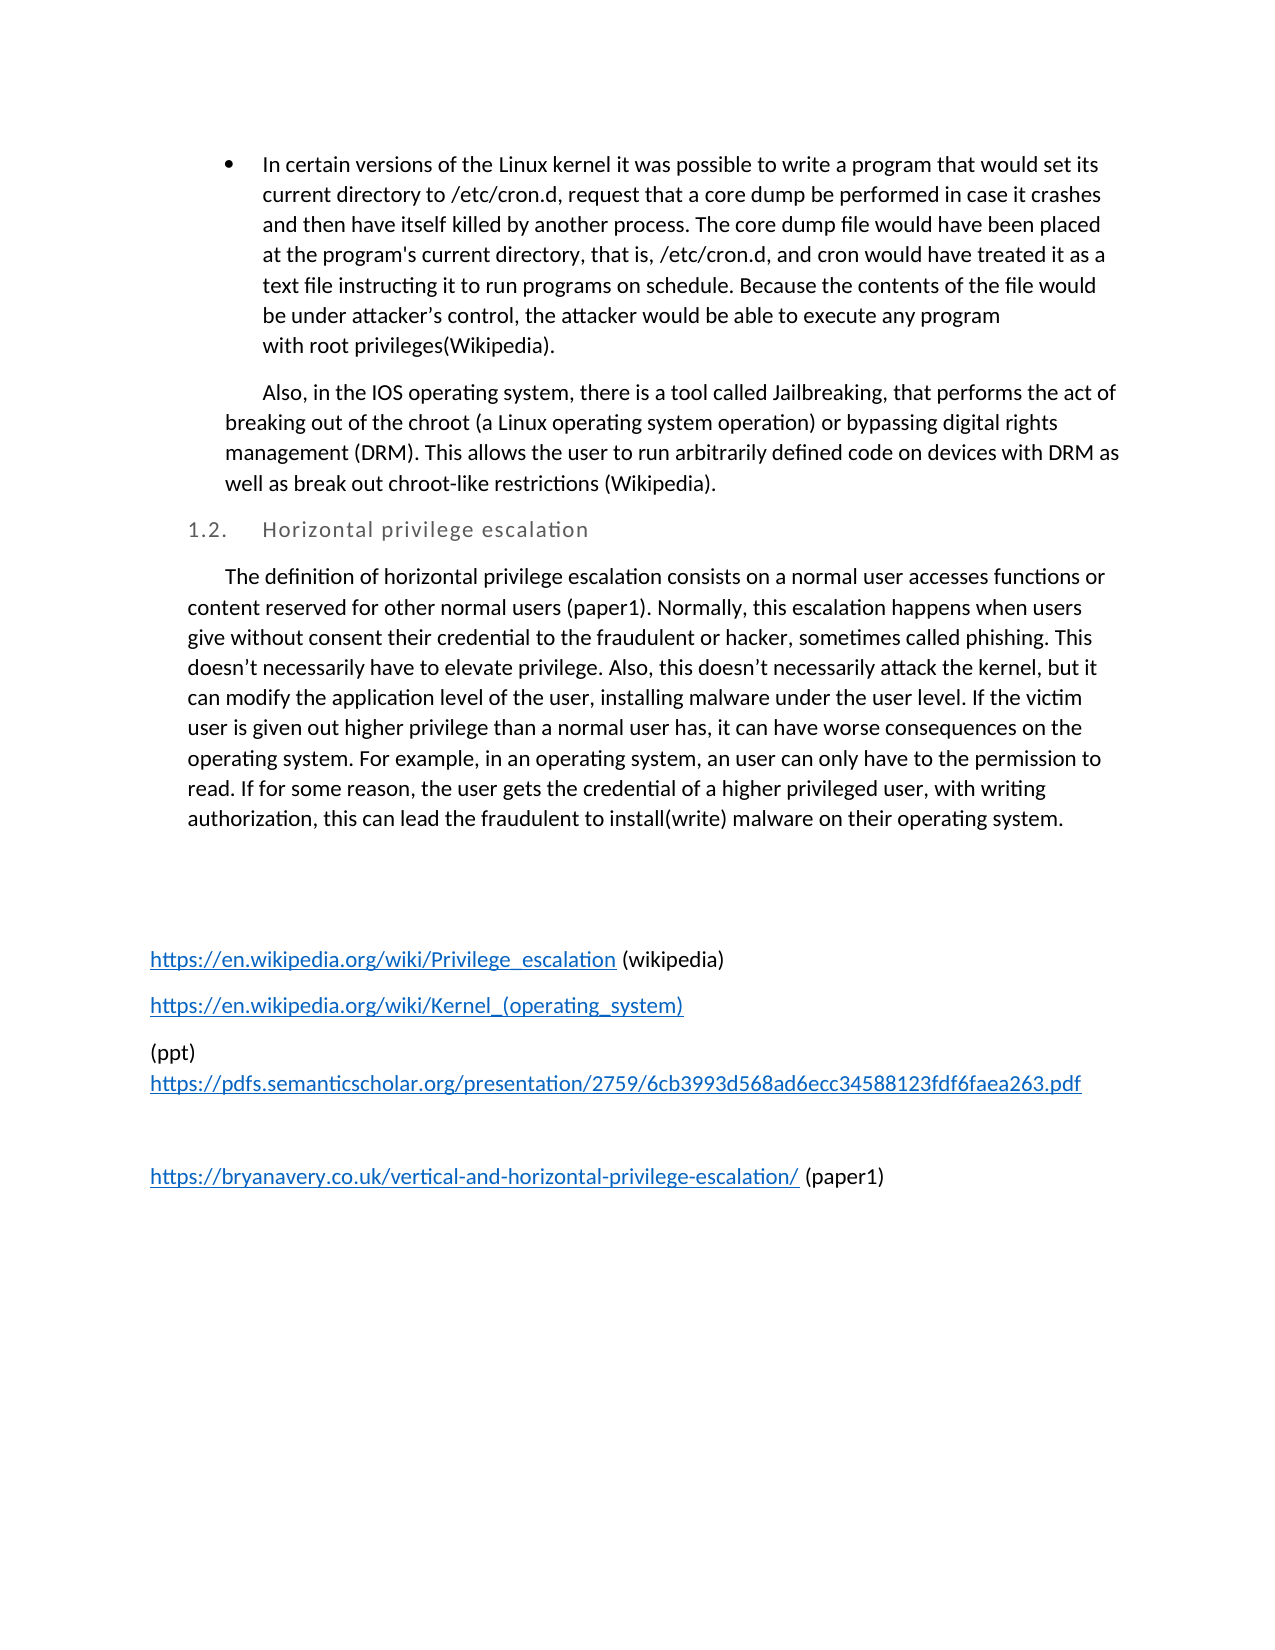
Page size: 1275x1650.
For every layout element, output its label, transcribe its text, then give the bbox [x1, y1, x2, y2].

list In certain versions of the Linux kernel it was possible to write a program that would set its current directory to /etc/cron.d, request that a core dump be performed in case it crashes and then have itself killed by another process. The core dump file would have been placed at the program's current directory, that is, /etc/cron.d, and cron would have treated it as a text file instructing it to run programs on schedule. Because the contents of the file would be under attacker’s control, the attacker would be able to execute any program with root privileges(Wikipedia). [225, 150, 1125, 359]
text The definition of horizontal privilege escalation consists on a normal user accesses functions or content reserved for other normal users (paper1). Normally, this escalation happens when users give without consent their credential to the fraudulent or hacker, sometimes called phishing. This doesn’t necessarily have to elevate privilege. Also, this doesn’t necessarily attack the kernel, but it can modify the application level of the user, installing malware under the user level. If the victim user is given out higher privilege than a normal user has, it can have worse consequences on the operating system. For example, in an operating system, an user can only have to the permission to read. If for some reason, the user gets the credential of a higher privileged user, with writing authorization, this can lead the fraudulent to install(write) malware on their operating system. [187, 562, 1125, 832]
text https://en.wikipedia.org/wiki/Kernel_(operating_system) [150, 992, 1125, 1020]
subtitle Horizontal privilege escalation [187, 516, 1125, 544]
text Also, in the IOS operating system, there is a tool called Jailbreaking, that performs the act of breaking out of the chroot (a Linux operating system operation) or bypassing digital rights management (DRM). This allows the user to run arbitrarily defined code on devices with DRM as well as break out chroot-like restrictions (Wikipedia). [225, 378, 1125, 497]
text https://bryanavery.co.uk/vertical-and-horizontal-privilege-escalation/ (paper1) [150, 1162, 1125, 1191]
text https://en.wikipedia.org/wiki/Privilege_escalation (wikipedia) [150, 945, 1125, 973]
text (ppt) https://pdfs.semanticscholar.org/presentation/2759/6cb3993d568ad6ecc34588123fdf6faea263.pdf [150, 1038, 1125, 1097]
